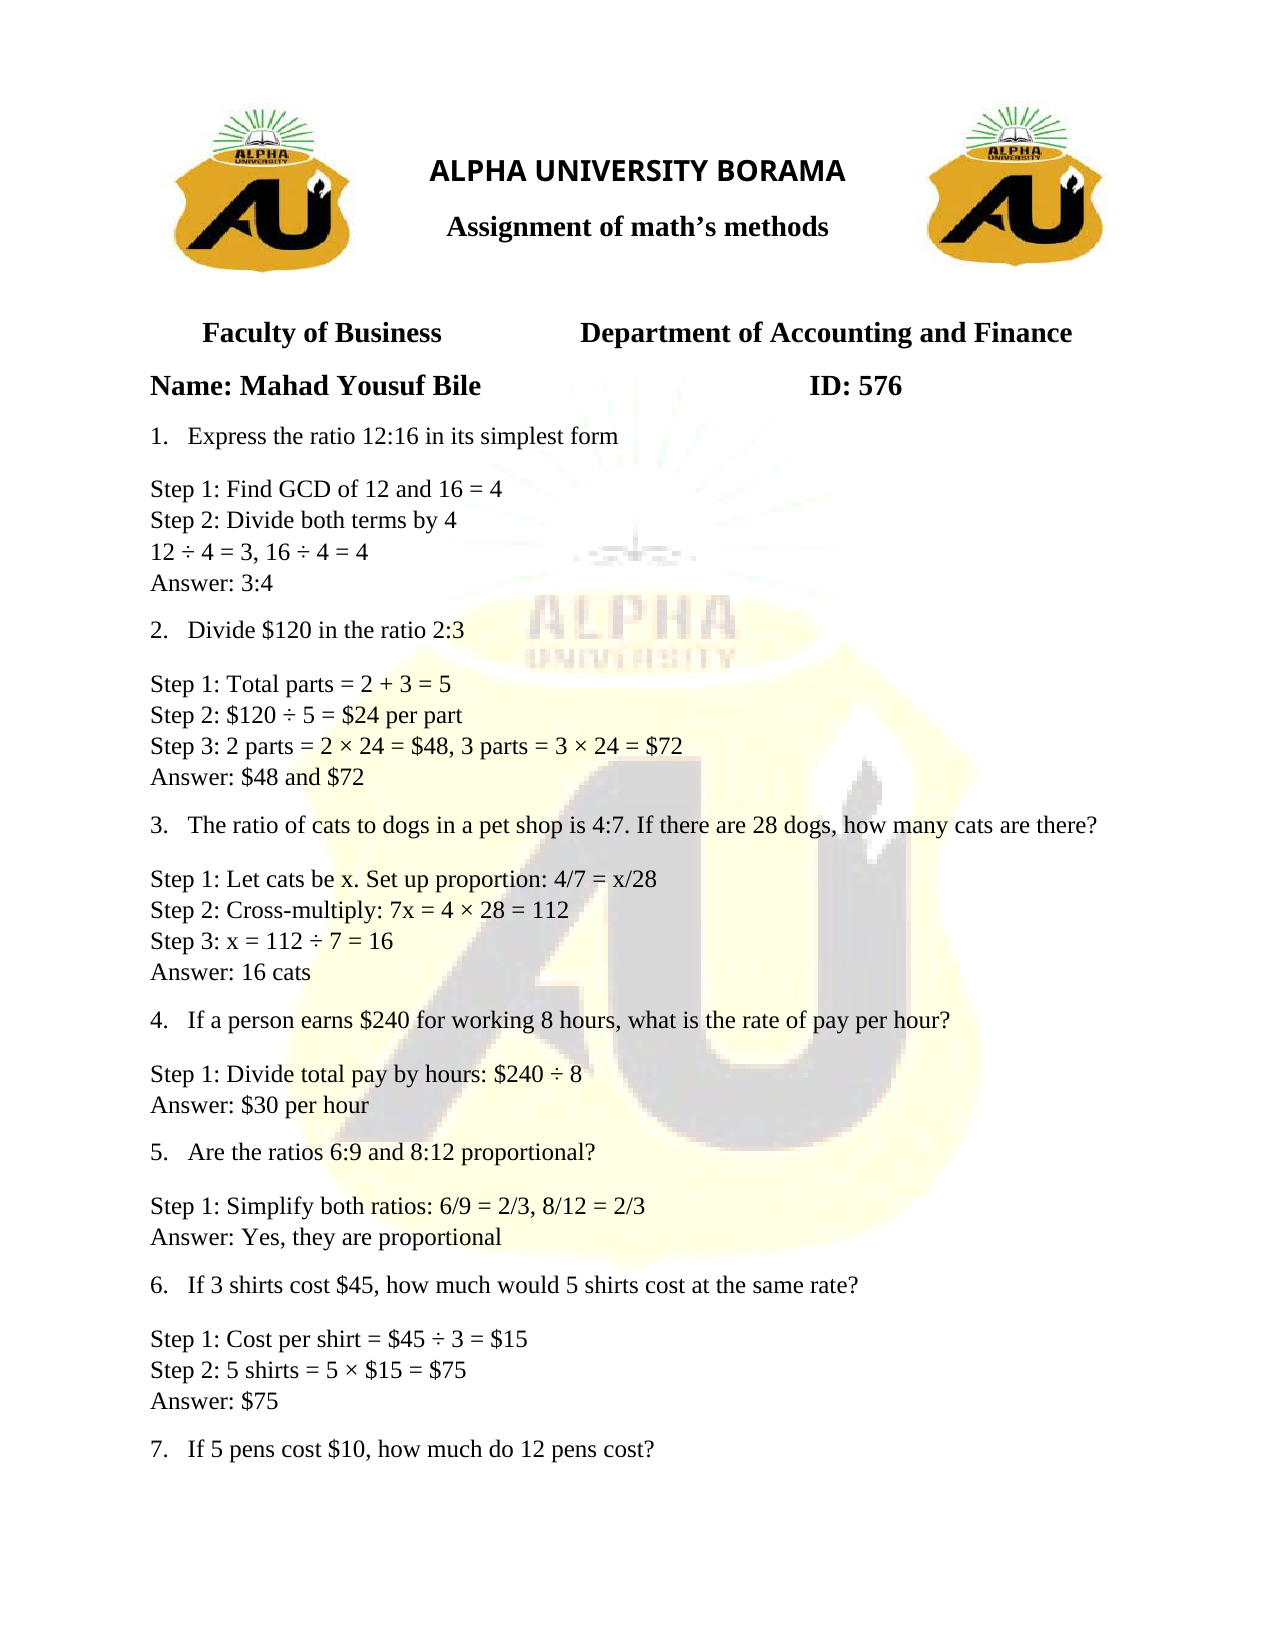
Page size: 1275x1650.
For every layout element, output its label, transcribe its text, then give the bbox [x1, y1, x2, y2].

text Name: Mahad Yousuf Bile ID: 576 [150, 368, 1125, 401]
list Are the ratios 6:9 and 8:12 proportional? [150, 1137, 1125, 1166]
list Express the ratio 12:16 in its simplest form [150, 421, 1125, 449]
picture [142, 103, 385, 279]
text Step 1: Simplify both ratios: 6/9 = 2/3, 8/12 = 2/3 Answer: Yes, they are proportional [150, 1191, 1125, 1251]
text Step 1: Total parts = 2 + 3 = 5 Step 2: $120 ÷ 5 = $24 per part Step 3: 2 parts = 2 × 24 = $48, 3 parts = 3 × 24 = $72 Answer: $48 and $72 [150, 669, 1125, 791]
list The ratio of cats to dogs in a pet shop is 4:7. If there are 28 dogs, how many cats are there? [150, 810, 1125, 839]
list If 3 shirts cost $45, how much would 5 shirts cost at the same rate? [150, 1270, 1125, 1299]
text Faculty of Business Department of Accounting and Finance [150, 315, 1125, 349]
text Step 1: Cost per shirt = $45 ÷ 3 = $15 Step 2: 5 shirts = 5 × $15 = $75 Answer: $75 [150, 1324, 1125, 1415]
list Divide $120 in the ratio 2:3 [150, 615, 1125, 644]
text ALPHA UNIVERSITY BORAMA [385, 150, 895, 190]
text Step 1: Divide total pay by hours: $240 ÷ 8 Answer: $30 per hour [150, 1059, 1125, 1118]
text Step 1: Find GCD of 12 and 16 = 4 Step 2: Divide both terms by 4 12 ÷ 4 = 3, 16 ÷ 4 = 4 Answer: 3:4 [150, 474, 1125, 596]
picture [895, 101, 1138, 272]
list If a person earns $240 for working 8 hours, what is the rate of pay per hour? [150, 1005, 1125, 1033]
text Assignment of math’s methods [385, 209, 895, 243]
text Step 1: Let cats be x. Set up proportion: 4/7 = x/28 Step 2: Cross-multiply: 7x = 4 × 28 = 112 Step 3: x = 112 ÷ 7 = 16 Answer: 16 cats [150, 864, 1125, 986]
list If 5 pens cost $10, how much do 12 pens cost? [150, 1434, 1125, 1462]
